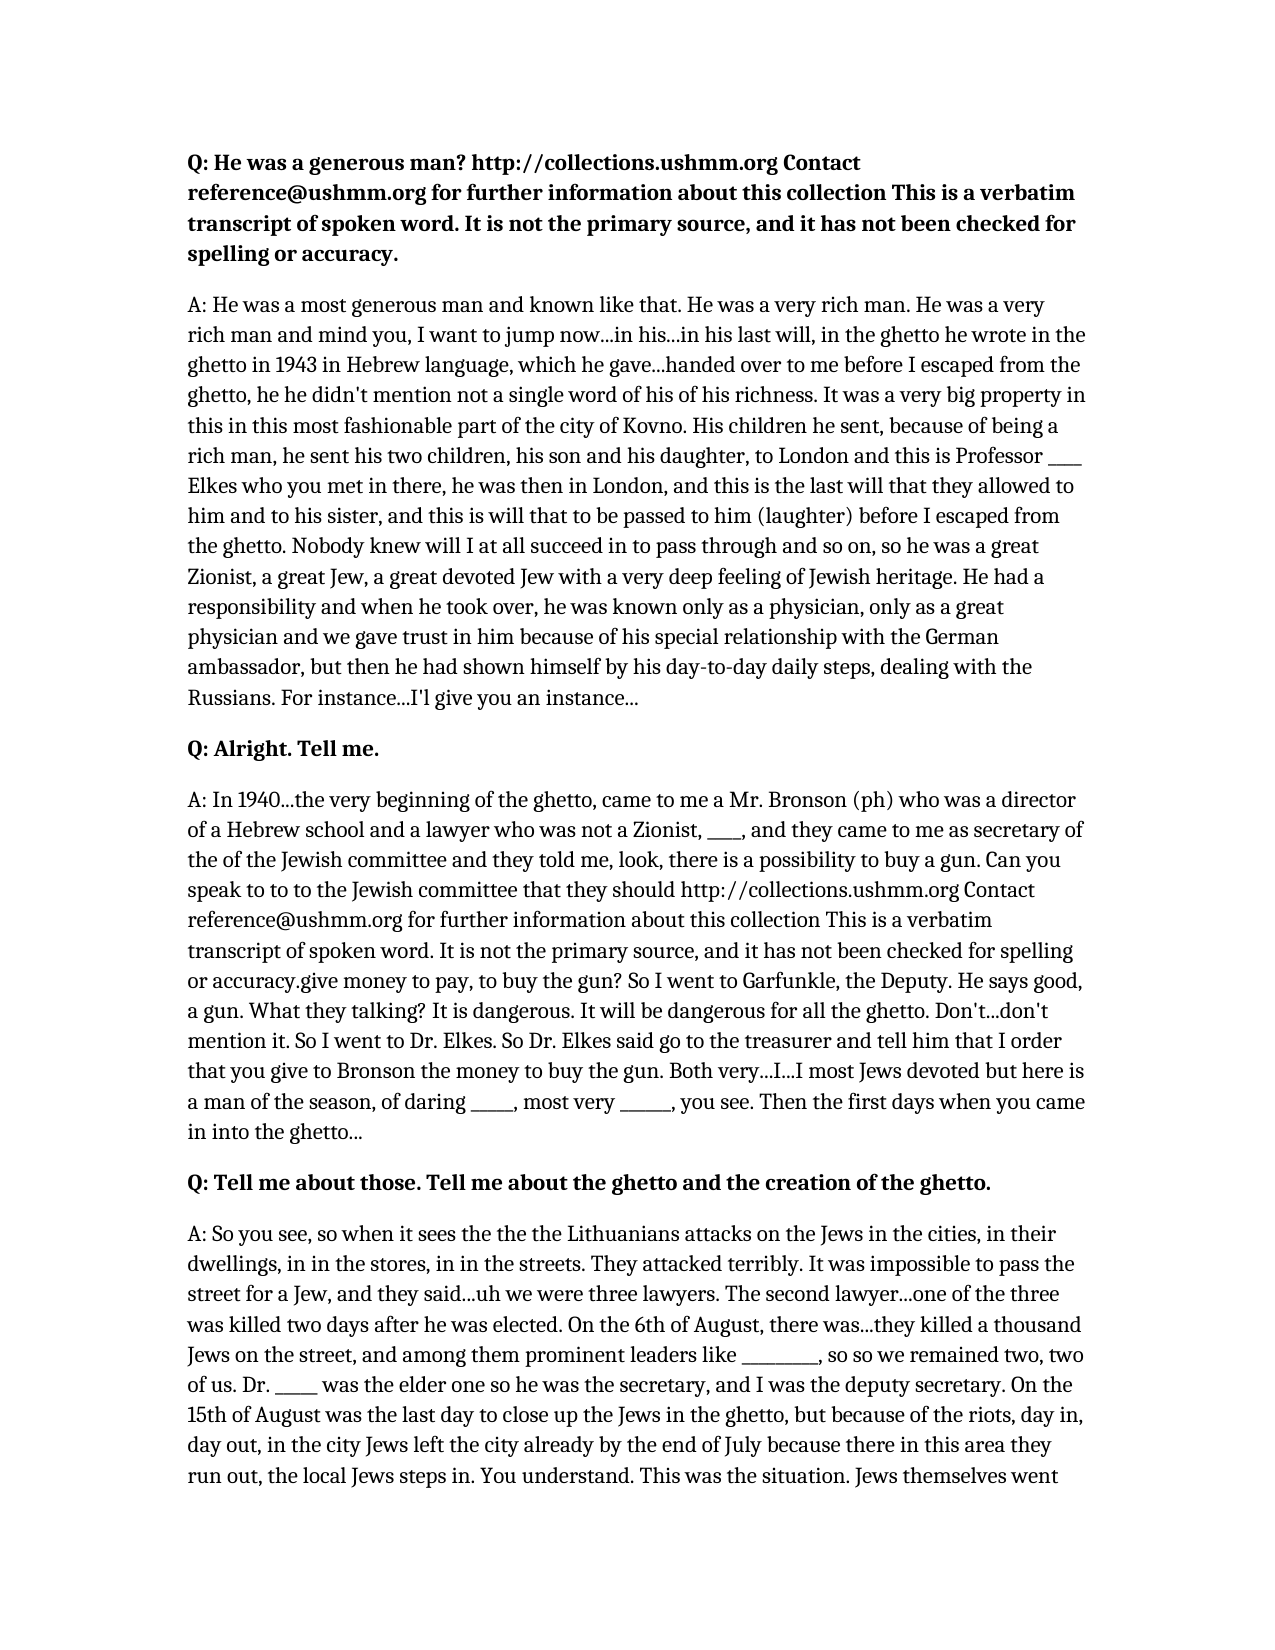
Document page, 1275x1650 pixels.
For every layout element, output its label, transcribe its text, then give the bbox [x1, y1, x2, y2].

text A: In 1940...the very beginning of the ghetto, came to me a Mr. Bronson (ph) who was a director of a Hebrew school and a lawyer who was not a Zionist, ____, and they came to me as secretary of the of the Jewish committee and they told me, look, there is a possibility to buy a gun. Can you speak to to to the Jewish committee that they should http://collections.ushmm.org Contact reference@ushmm.org for further information about this collection This is a verbatim transcript of spoken word. It is not the primary source, and it has not been checked for spelling or accuracy.give money to pay, to buy the gun? So I went to Garfunkle, the Deputy. He says good, a gun. What they talking? It is dangerous. It will be dangerous for all the ghetto. Don't...don't mention it. So I went to Dr. Elkes. So Dr. Elkes said go to the treasurer and tell him that I order that you give to Bronson the money to buy the gun. Both very...I...I most Jews devoted but here is a man of the season, of daring _____, most very ______, you see. Then the first days when you came in into the ghetto... [187, 786, 1087, 1145]
text Q: He was a generous man? http://collections.ushmm.org Contact reference@ushmm.org for further information about this collection This is a verbatim transcript of spoken word. It is not the primary source, and it has not been checked for spelling or accuracy. [187, 150, 1087, 267]
text Q: Tell me about those. Tell me about the ghetto and the creation of the ghetto. [187, 1170, 1087, 1196]
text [187, 1221, 1087, 1489]
text Q: Alright. Tell me. [187, 735, 1087, 762]
text A: He was a most generous man and known like that. He was a very rich man. He was a very rich man and mind you, I want to jump now...in his...in his last will, in the ghetto he wrote in the ghetto in 1943 in Hebrew language, which he gave...handed over to me before I escaped from the ghetto, he he didn't mention not a single word of his of his richness. It was a very big property in this in this most fashionable part of the city of Kovno. His children he sent, because of being a rich man, he sent his two children, his son and his daughter, to London and this is Professor ____ Elkes who you met in there, he was then in London, and this is the last will that they allowed to him and to his sister, and this is will that to be passed to him (laughter) before I escaped from the ghetto. Nobody knew will I at all succeed in to pass through and so on, so he was a great Zionist, a great Jew, a great devoted Jew with a very deep feeling of Jewish heritage. He had a responsibility and when he took over, he was known only as a physician, only as a great physician and we gave trust in him because of his special relationship with the German ambassador, but then he had shown himself by his day-to-day daily steps, dealing with the Russians. For instance...I'l give you an instance... [187, 292, 1087, 711]
